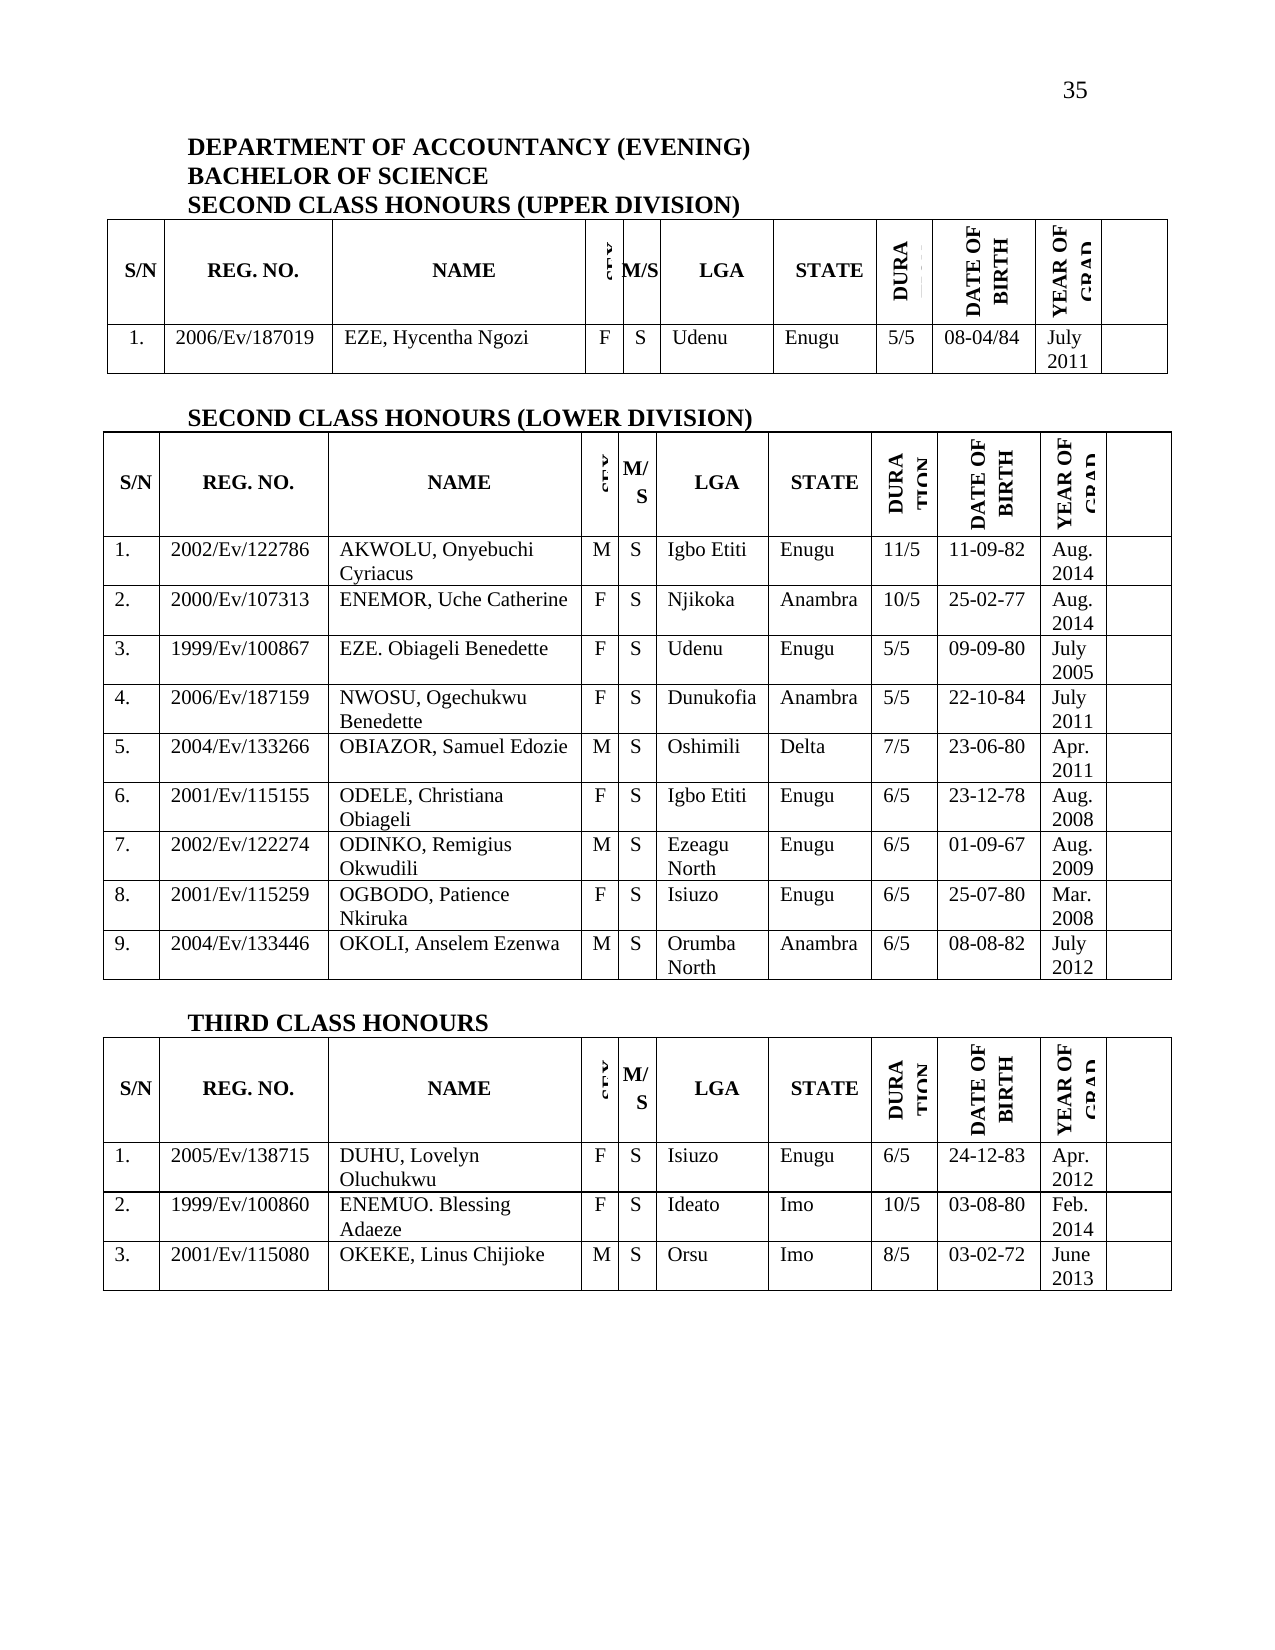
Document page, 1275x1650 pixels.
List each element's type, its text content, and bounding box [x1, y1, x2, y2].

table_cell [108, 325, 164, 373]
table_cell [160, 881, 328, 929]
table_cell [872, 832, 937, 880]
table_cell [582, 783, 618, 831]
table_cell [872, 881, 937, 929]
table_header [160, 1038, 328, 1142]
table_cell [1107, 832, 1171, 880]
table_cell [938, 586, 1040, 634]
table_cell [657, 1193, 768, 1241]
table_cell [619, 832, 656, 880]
text third class honours [187, 1008, 1087, 1037]
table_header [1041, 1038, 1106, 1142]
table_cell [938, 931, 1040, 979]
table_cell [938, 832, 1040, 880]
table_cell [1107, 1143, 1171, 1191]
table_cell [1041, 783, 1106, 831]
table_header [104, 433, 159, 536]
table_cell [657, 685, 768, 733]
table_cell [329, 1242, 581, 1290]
text Second class honours (upper division) [187, 190, 1087, 219]
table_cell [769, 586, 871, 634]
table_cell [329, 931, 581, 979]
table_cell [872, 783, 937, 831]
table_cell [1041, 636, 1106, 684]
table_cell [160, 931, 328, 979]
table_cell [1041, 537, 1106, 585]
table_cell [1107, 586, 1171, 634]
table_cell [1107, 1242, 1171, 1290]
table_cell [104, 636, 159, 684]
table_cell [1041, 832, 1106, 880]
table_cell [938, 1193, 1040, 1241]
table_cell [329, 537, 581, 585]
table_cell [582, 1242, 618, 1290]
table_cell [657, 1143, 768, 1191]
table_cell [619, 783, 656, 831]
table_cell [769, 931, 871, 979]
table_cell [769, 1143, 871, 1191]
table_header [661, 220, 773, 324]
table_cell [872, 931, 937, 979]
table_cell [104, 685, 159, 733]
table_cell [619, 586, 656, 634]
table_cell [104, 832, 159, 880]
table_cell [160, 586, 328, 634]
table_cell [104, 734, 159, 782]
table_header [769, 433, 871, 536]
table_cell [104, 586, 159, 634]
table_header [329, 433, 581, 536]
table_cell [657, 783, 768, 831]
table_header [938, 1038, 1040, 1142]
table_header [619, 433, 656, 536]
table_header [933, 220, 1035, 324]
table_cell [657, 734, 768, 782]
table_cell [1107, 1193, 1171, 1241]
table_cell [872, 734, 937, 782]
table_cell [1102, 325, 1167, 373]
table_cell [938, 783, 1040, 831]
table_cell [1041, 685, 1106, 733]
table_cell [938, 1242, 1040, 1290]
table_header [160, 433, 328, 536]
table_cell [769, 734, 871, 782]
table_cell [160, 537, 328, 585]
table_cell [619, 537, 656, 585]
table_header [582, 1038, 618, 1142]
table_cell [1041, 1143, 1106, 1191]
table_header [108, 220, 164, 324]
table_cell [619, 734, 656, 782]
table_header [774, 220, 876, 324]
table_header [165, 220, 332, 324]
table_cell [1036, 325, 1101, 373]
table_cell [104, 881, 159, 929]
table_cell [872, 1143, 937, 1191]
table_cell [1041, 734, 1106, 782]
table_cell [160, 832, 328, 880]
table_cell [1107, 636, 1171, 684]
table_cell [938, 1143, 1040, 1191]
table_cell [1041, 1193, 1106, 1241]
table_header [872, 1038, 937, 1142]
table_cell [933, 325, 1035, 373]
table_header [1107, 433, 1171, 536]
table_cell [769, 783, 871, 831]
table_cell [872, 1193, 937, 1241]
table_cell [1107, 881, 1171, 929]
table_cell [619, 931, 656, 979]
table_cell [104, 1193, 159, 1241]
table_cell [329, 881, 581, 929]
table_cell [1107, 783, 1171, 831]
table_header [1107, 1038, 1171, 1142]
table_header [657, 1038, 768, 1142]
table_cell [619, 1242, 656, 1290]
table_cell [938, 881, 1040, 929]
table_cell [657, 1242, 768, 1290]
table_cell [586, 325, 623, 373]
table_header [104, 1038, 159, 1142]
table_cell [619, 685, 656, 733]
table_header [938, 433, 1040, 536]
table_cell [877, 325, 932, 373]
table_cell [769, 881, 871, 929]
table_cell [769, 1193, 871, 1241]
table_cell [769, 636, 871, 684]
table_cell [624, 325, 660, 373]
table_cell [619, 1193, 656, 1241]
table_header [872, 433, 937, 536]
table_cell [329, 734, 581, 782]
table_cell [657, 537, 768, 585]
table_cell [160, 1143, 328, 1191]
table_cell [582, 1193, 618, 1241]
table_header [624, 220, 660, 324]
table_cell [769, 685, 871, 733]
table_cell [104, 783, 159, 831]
text Second class honours (LOWer division) [187, 403, 1087, 431]
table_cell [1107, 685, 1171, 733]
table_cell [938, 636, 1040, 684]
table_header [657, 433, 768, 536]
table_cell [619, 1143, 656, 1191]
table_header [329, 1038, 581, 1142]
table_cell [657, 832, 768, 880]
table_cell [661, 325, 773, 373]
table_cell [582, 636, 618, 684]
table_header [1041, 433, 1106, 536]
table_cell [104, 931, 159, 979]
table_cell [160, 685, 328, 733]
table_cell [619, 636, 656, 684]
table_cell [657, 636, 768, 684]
text BACHELOR OF SCIENCE [187, 161, 1087, 190]
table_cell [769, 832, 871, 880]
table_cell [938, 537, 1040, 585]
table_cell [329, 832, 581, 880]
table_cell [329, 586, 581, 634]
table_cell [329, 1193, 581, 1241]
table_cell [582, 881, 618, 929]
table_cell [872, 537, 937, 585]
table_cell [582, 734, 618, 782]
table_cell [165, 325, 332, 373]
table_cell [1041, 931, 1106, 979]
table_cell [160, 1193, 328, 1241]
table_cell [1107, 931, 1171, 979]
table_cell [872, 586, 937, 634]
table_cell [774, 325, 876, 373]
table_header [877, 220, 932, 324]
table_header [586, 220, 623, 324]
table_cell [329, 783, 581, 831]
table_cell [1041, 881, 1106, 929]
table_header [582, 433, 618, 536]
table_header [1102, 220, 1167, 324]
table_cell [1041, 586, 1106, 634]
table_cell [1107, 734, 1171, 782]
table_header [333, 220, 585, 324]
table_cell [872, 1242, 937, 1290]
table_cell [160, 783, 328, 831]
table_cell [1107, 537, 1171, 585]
text DEPARTMENT OF ACCOUNTANCY (EVENING) [187, 132, 1087, 161]
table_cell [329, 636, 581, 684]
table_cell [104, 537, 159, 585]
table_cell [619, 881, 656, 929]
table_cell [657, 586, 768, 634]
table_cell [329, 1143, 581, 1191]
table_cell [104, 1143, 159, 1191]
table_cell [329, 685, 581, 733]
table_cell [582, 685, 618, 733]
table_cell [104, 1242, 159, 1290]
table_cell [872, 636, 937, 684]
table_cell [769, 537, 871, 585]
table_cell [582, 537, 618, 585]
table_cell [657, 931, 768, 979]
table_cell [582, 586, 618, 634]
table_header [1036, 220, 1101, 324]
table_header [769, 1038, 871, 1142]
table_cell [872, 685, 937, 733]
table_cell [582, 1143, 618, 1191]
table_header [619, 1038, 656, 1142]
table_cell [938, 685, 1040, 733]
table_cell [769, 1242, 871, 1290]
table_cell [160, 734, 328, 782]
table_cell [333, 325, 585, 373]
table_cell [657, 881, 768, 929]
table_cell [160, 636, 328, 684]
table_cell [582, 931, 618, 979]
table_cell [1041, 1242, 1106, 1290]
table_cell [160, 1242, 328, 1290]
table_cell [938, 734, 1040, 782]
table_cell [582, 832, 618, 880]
